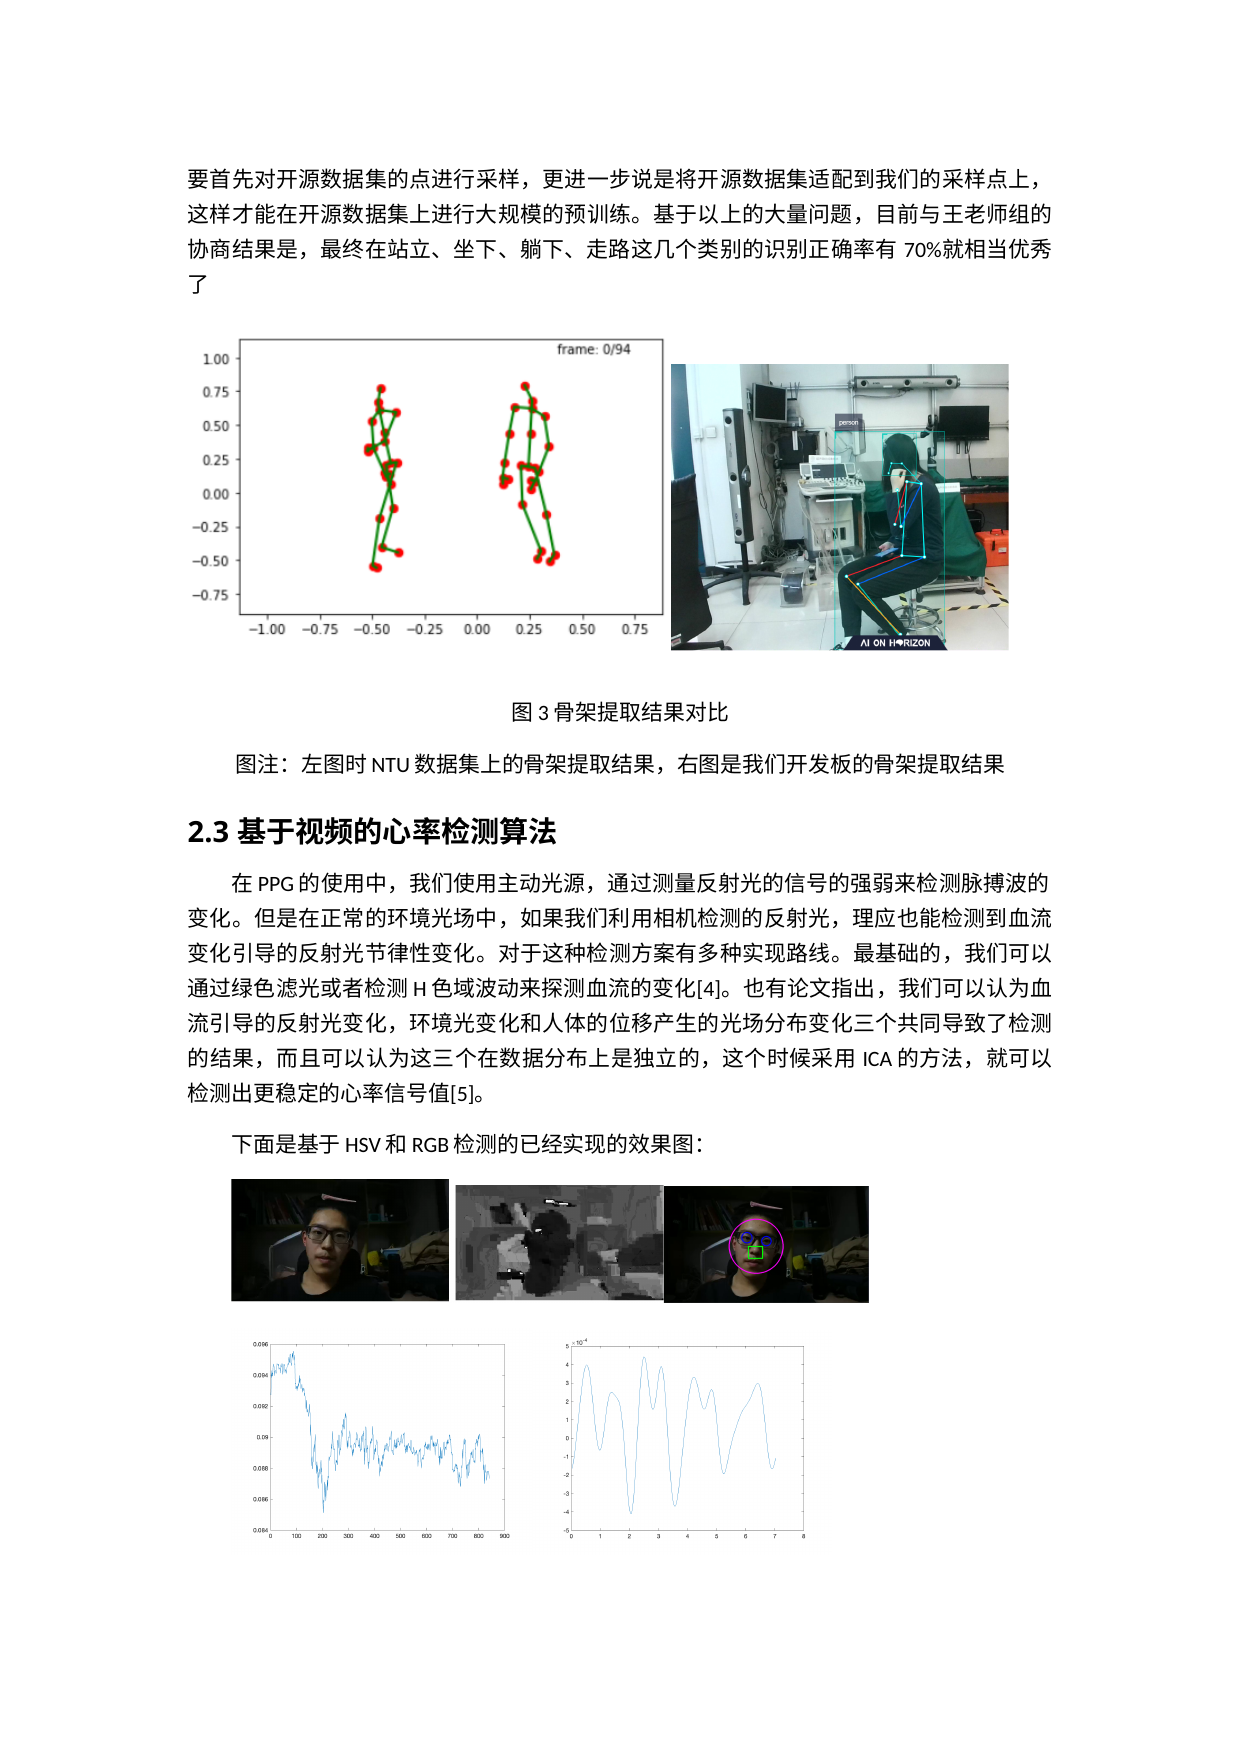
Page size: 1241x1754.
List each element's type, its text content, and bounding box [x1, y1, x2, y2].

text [187, 162, 1053, 299]
picture [187, 318, 1009, 651]
text 在PPG的使用中，我们使用主动光源，通过测量反射光的信号的强弱来检测脉搏波的变化。但是在正常的环境光场中，如果我们利用相机检测的反射光，理应也能检测到血流变化引导的反射光节律性变化。对于这种检测方案有多种实现路线。最基础的，我们可以通过绿色滤光或者检测H色域波动来探测血流的变化[4]。也有论文指出，我们可以认为血流引导的反射光变化，环境光变化和人体的位移产生的光场分布变化三个共同导致了检测的结果，而且可以认为这三个在数据分布上是独立的，这个时候采用ICA的方法，就可以检测出更稳定的心率信号值[5]。 [187, 866, 1053, 1109]
text 下面是基于HSV和RGB检测的已经实现的效果图： [187, 1128, 1053, 1160]
subtitle 2.3 基于视频的心率检测算法 [187, 798, 1053, 863]
text 图3 骨架提取结果对比 [187, 695, 1053, 727]
picture [231, 1179, 869, 1303]
text 图注：左图时NTU数据集上的骨架提取结果，右图是我们开发板的骨架提取结果 [187, 747, 1053, 779]
picture [231, 1328, 832, 1555]
